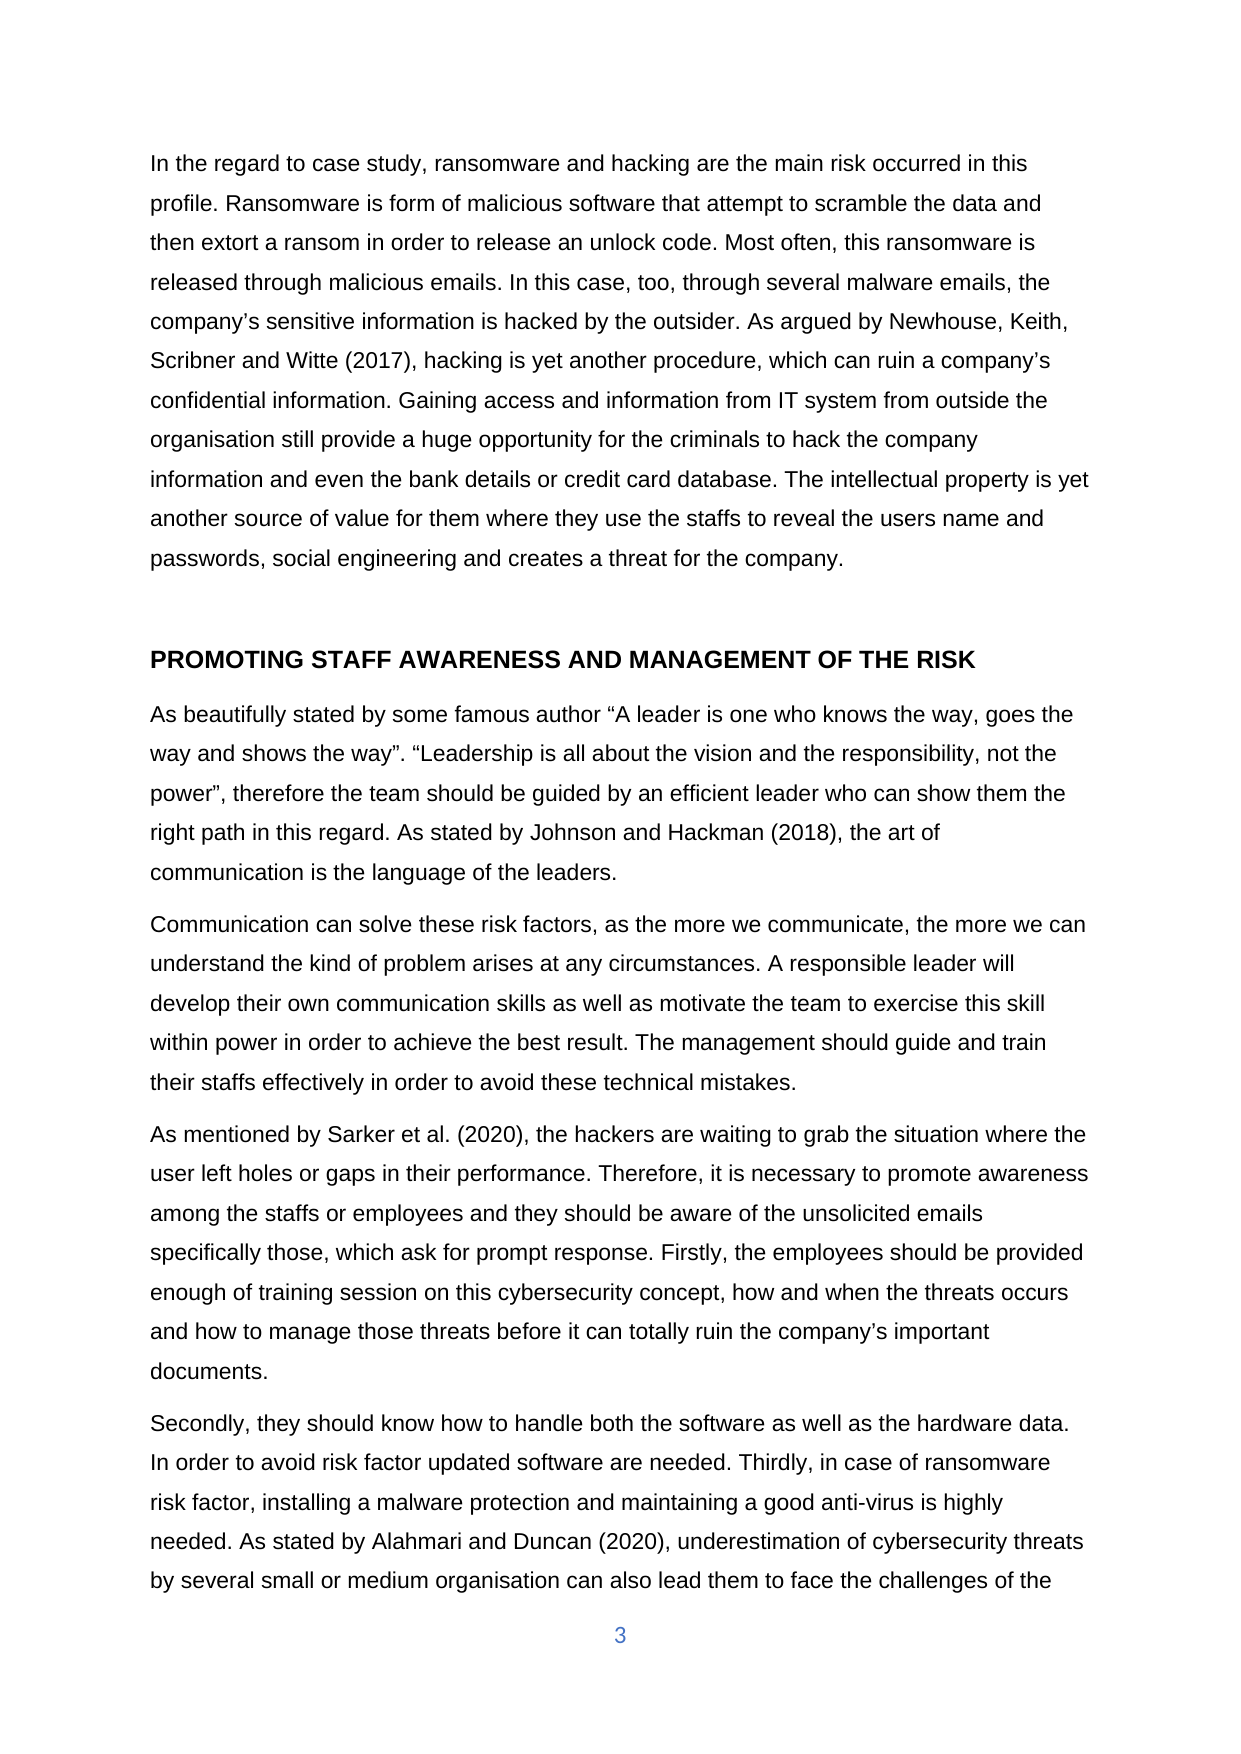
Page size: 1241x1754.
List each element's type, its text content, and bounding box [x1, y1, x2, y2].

text As mentioned by Sarker et al. (2020), the hackers are waiting to grab the situation where the user left holes or gaps in their performance. Therefore, it is necessary to promote awareness among the staffs or employees and they should be aware of the unsolicited emails specifically those, which ask for prompt response. Firstly, the employees should be provided enough of training session on this cybersecurity concept, how and when the threats occurs and how to manage those threats before it can totally ruin the company’s important documents. [150, 1121, 1090, 1384]
text In the regard to case study, ransomware and hacking are the main risk occurred in this profile. Ransomware is form of malicious software that attempt to scramble the data and then extort a ransom in order to release an unlock code. Most often, this ransomware is released through malicious emails. In this case, too, through several malware emails, the company’s sensitive information is hacked by the outsider. As argued by Newhouse, Keith, Scribner and Witte (2017), hacking is yet another procedure, which can ruin a company’s confidential information. Gaining access and information from IT system from outside the organisation still provide a huge opportunity for the criminals to hack the company information and even the bank details or credit card database. The intellectual property is yet another source of value for them where they use the staffs to reveal the users name and passwords, social engineering and creates a threat for the company. [150, 150, 1090, 571]
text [150, 1409, 1090, 1594]
subtitle PROMOTING STAFF AWARENESS AND MANAGEMENT OF THE RISK [150, 645, 1090, 674]
text As beautifully stated by some famous author “A leader is one who knows the way, goes the way and shows the way”. “Leadership is all about the vision and the responsibility, not the power”, therefore the team should be guided by an efficient leader who can show them the right path in this regard. As stated by Johnson and Hackman (2018), the art of communication is the language of the leaders. [150, 701, 1090, 885]
text Communication can solve these risk factors, as the more we communicate, the more we can understand the kind of problem arises at any circumstances. A responsible leader will develop their own communication skills as well as motivate the team to exercise this skill within power in order to achieve the best result. The management should guide and train their staffs effectively in order to avoid these technical mistakes. [150, 911, 1090, 1095]
